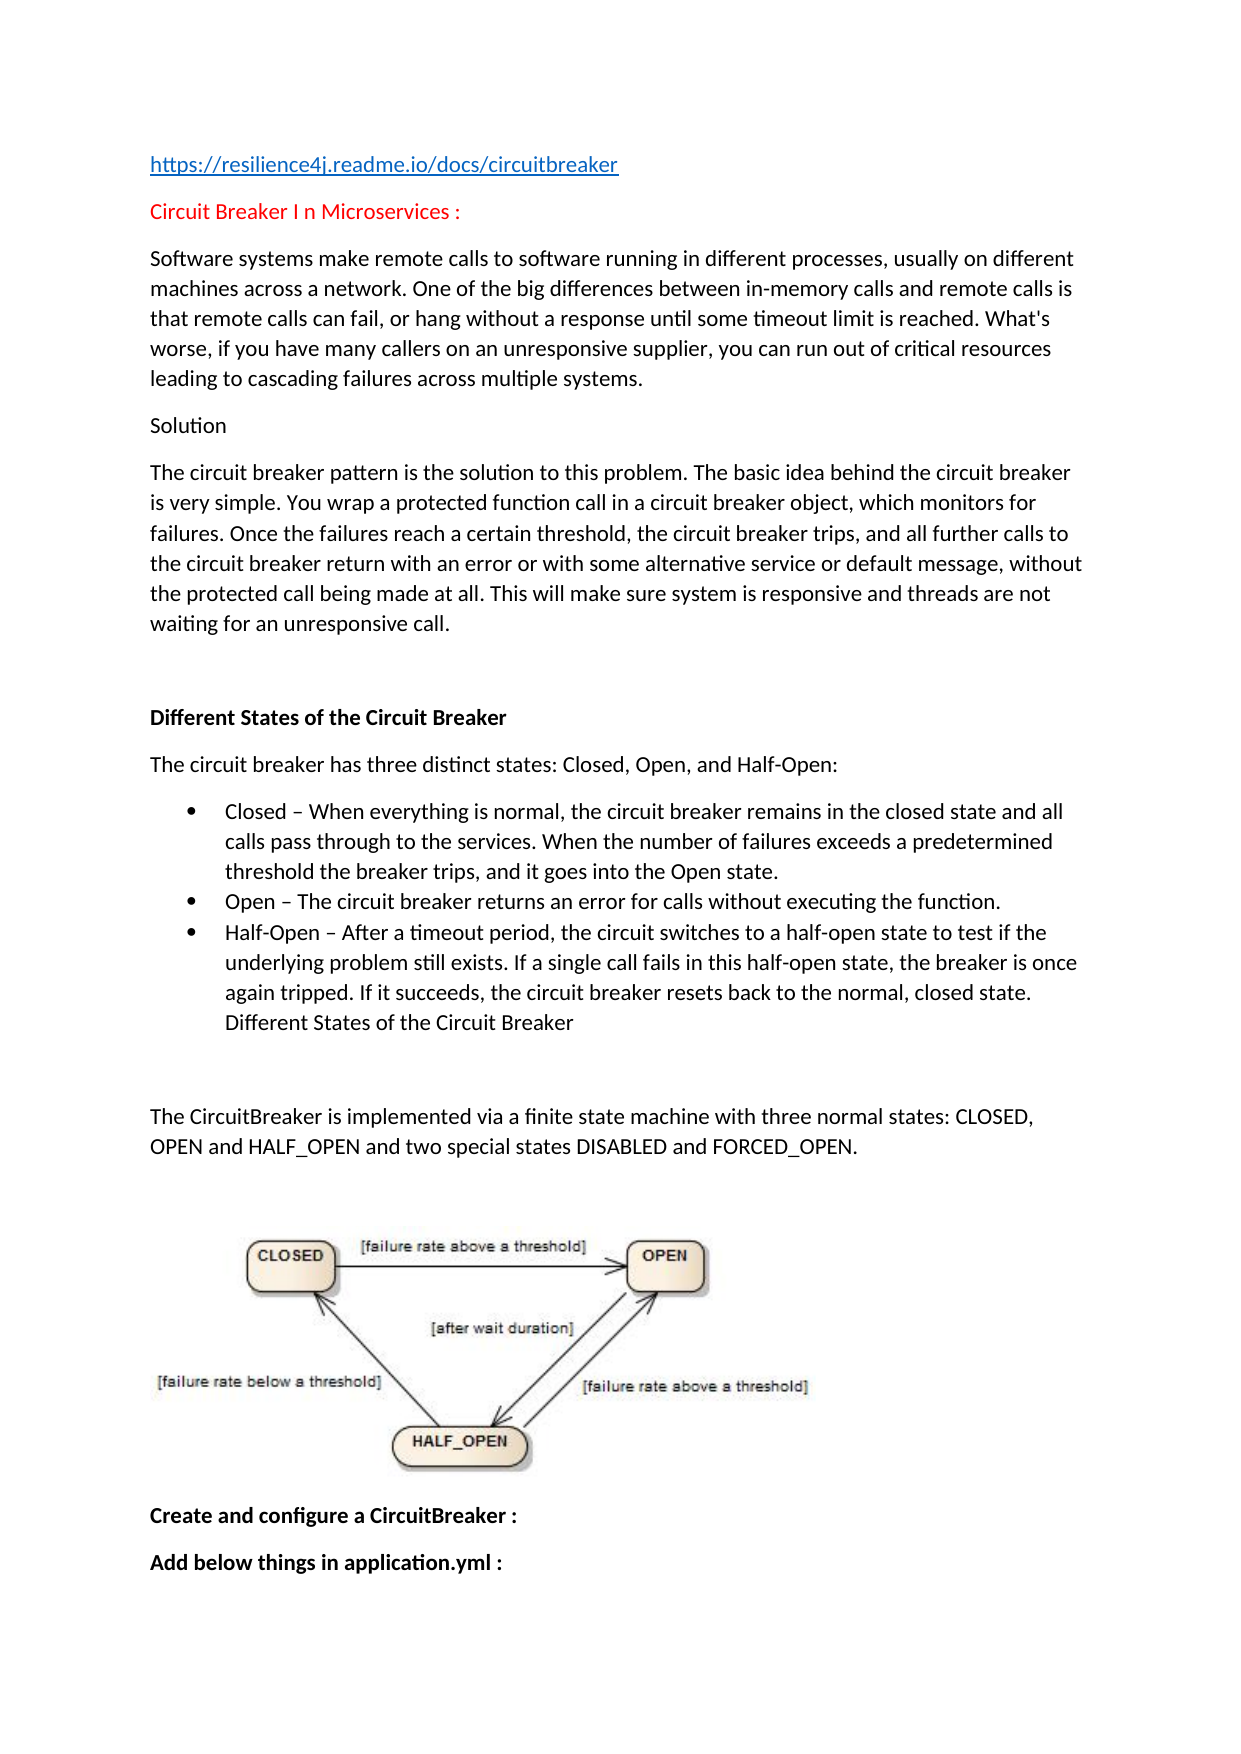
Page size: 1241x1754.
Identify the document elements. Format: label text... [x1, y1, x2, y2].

list Half-Open – After a timeout period, the circuit switches to a half-open state to test if the underlying problem still exists. If a single call fails in this half-open state, the breaker is once again tripped. If it succeeds, the circuit breaker resets back to the normal, closed state. Different States of the Circuit Breaker [187, 918, 1090, 1036]
text The circuit breaker has three distinct states: Closed, Open, and Half-Open: [150, 750, 1090, 778]
text The CircuitBreaker is implemented via a finite state machine with three normal states: CLOSED, OPEN and HALF_OPEN and two special states DISABLED and FORCED_OPEN. [150, 1102, 1090, 1160]
text Circuit Breaker I n Microservices : [150, 197, 1090, 225]
text Create and configure a CircuitBreaker : [150, 1501, 1090, 1529]
text https://resilience4j.readme.io/docs/circuitbreaker [150, 150, 1090, 178]
text Different States of the Circuit Breaker [150, 703, 1090, 731]
list Closed – When everything is normal, the circuit breaker remains in the closed state and all calls pass through to the services. When the number of failures exceeds a predetermined threshold the breaker trips, and it goes into the Open state. [187, 797, 1090, 885]
text Solution [150, 411, 1090, 439]
text Software systems make remote calls to software running in different processes, usually on different machines across a network. One of the big differences between in-memory calls and remote calls is that remote calls can fail, or hang without a response until some timeout limit is reached. What's worse, if you have many callers on an unresponsive supplier, you can run out of critical resources leading to cascading failures across multiple systems. [150, 244, 1090, 393]
text Add below things in application.yml : [150, 1548, 1090, 1576]
text The circuit breaker pattern is the solution to this problem. The basic idea behind the circuit breaker is very simple. You wrap a protected function call in a circuit breaker object, which monitors for failures. Once the failures reach a certain threshold, the circuit breaker trips, and all further calls to the circuit breaker return with an error or with some alternative service or default message, without the protected call being made at all. This will make sure system is responsive and threads are not waiting for an unresponsive call. [150, 458, 1090, 637]
picture [150, 1226, 816, 1483]
list Open – The circuit breaker returns an error for calls without executing the function. [187, 887, 1090, 916]
